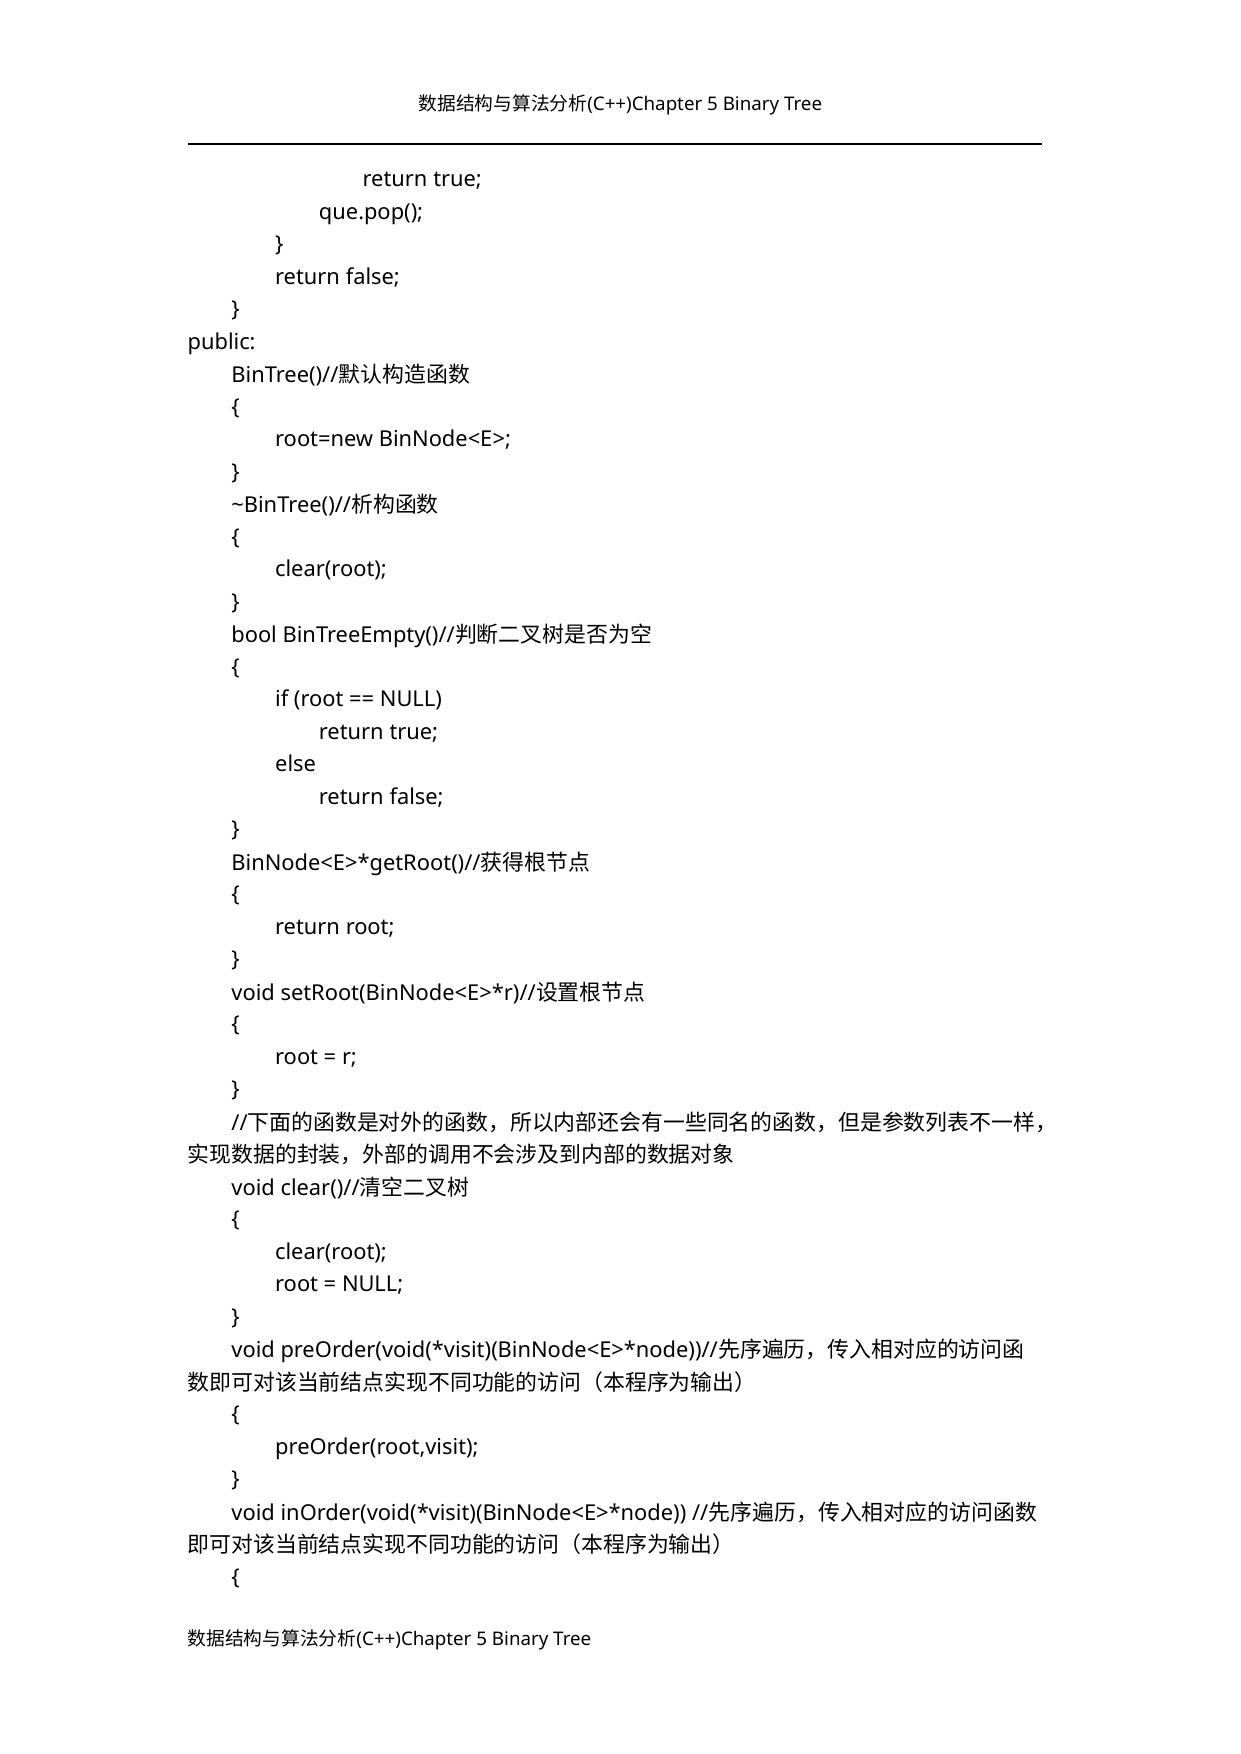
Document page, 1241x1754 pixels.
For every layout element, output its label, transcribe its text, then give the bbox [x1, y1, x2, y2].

text void setRoot(BinNode<E>*r)//设置根节点 [187, 974, 1042, 1007]
text clear(root); [187, 1234, 1042, 1267]
text { [187, 519, 1042, 552]
text } [187, 292, 1042, 324]
text if (root == NULL) [187, 682, 1042, 714]
text } [187, 584, 1042, 617]
text preOrder(root,visit); [187, 1429, 1042, 1462]
text return root; [187, 909, 1042, 942]
text void preOrder(void(*visit)(BinNode<E>*node))//先序遍历，传入相对应的访问函数即可对该当前结点实现不同功能的访问（本程序为输出） [187, 1332, 1042, 1397]
text { [187, 1007, 1042, 1039]
text void clear()//清空二叉树 [187, 1169, 1042, 1202]
text void inOrder(void(*visit)(BinNode<E>*node)) //先序遍历，传入相对应的访问函数即可对该当前结点实现不同功能的访问（本程序为输出） [187, 1494, 1042, 1559]
text { [187, 877, 1042, 909]
text bool BinTreeEmpty()//判断二叉树是否为空 [187, 617, 1042, 649]
text { [187, 1397, 1042, 1429]
text return true; [187, 162, 1042, 194]
text } [187, 942, 1042, 974]
text BinNode<E>*getRoot()//获得根节点 [187, 844, 1042, 877]
text root=new BinNode<E>; [187, 422, 1042, 454]
text } [187, 227, 1042, 259]
text root = r; [187, 1039, 1042, 1072]
text root = NULL; [187, 1267, 1042, 1299]
text } [187, 1299, 1042, 1332]
text else [187, 747, 1042, 779]
text BinTree()//默认构造函数 [187, 357, 1042, 389]
text } [187, 454, 1042, 487]
text } [187, 1072, 1042, 1104]
text return true; [187, 714, 1042, 747]
text { [187, 649, 1042, 682]
text } [187, 1462, 1042, 1494]
text return false; [187, 259, 1042, 292]
text //下面的函数是对外的函数，所以内部还会有一些同名的函数，但是参数列表不一样，实现数据的封装，外部的调用不会涉及到内部的数据对象 [187, 1104, 1042, 1169]
text { [187, 389, 1042, 422]
text que.pop(); [187, 194, 1042, 227]
text { [187, 1559, 1042, 1592]
text clear(root); [187, 552, 1042, 584]
text return false; [187, 779, 1042, 812]
text public: [187, 324, 1042, 357]
text } [187, 812, 1042, 844]
text { [187, 1202, 1042, 1234]
text ~BinTree()//析构函数 [187, 487, 1042, 519]
